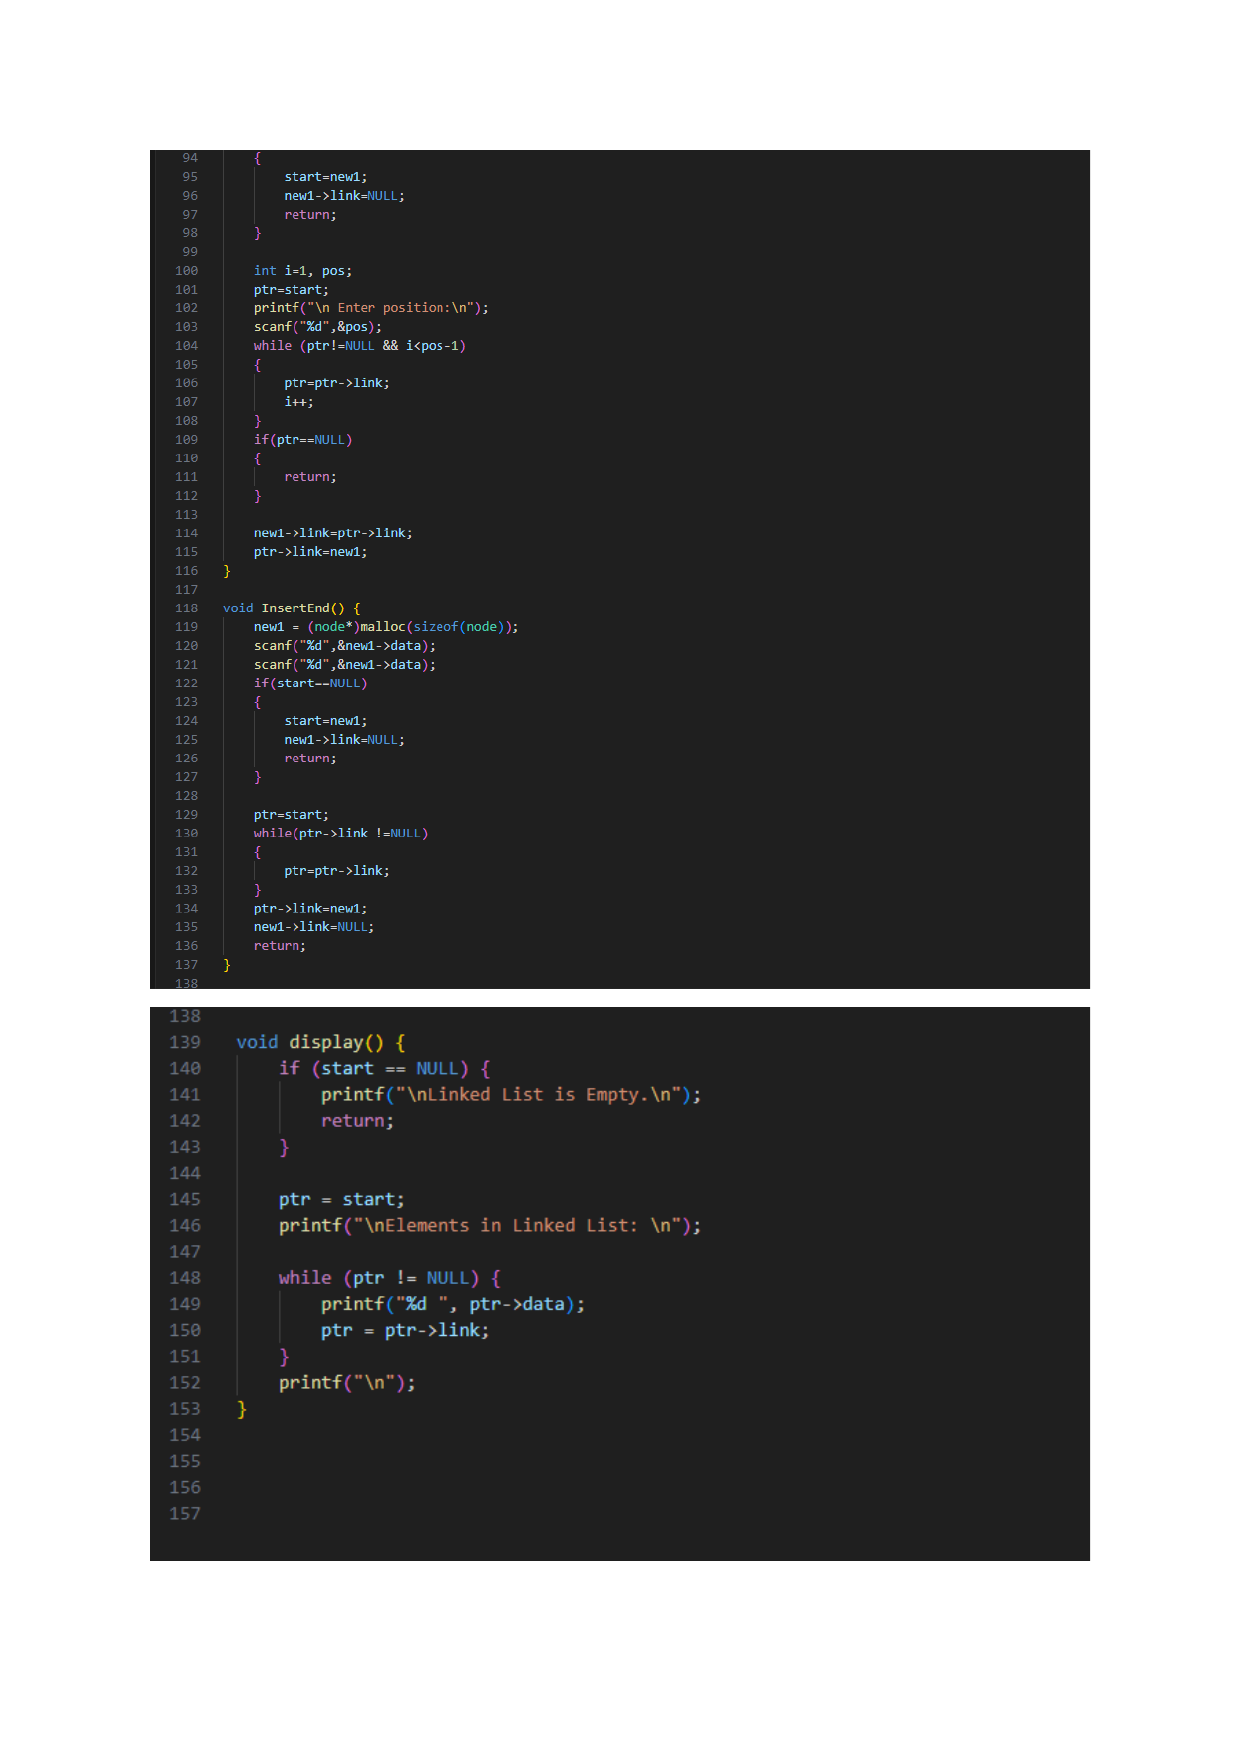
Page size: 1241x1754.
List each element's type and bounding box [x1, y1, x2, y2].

picture [150, 1007, 1091, 1561]
picture [150, 150, 1091, 989]
